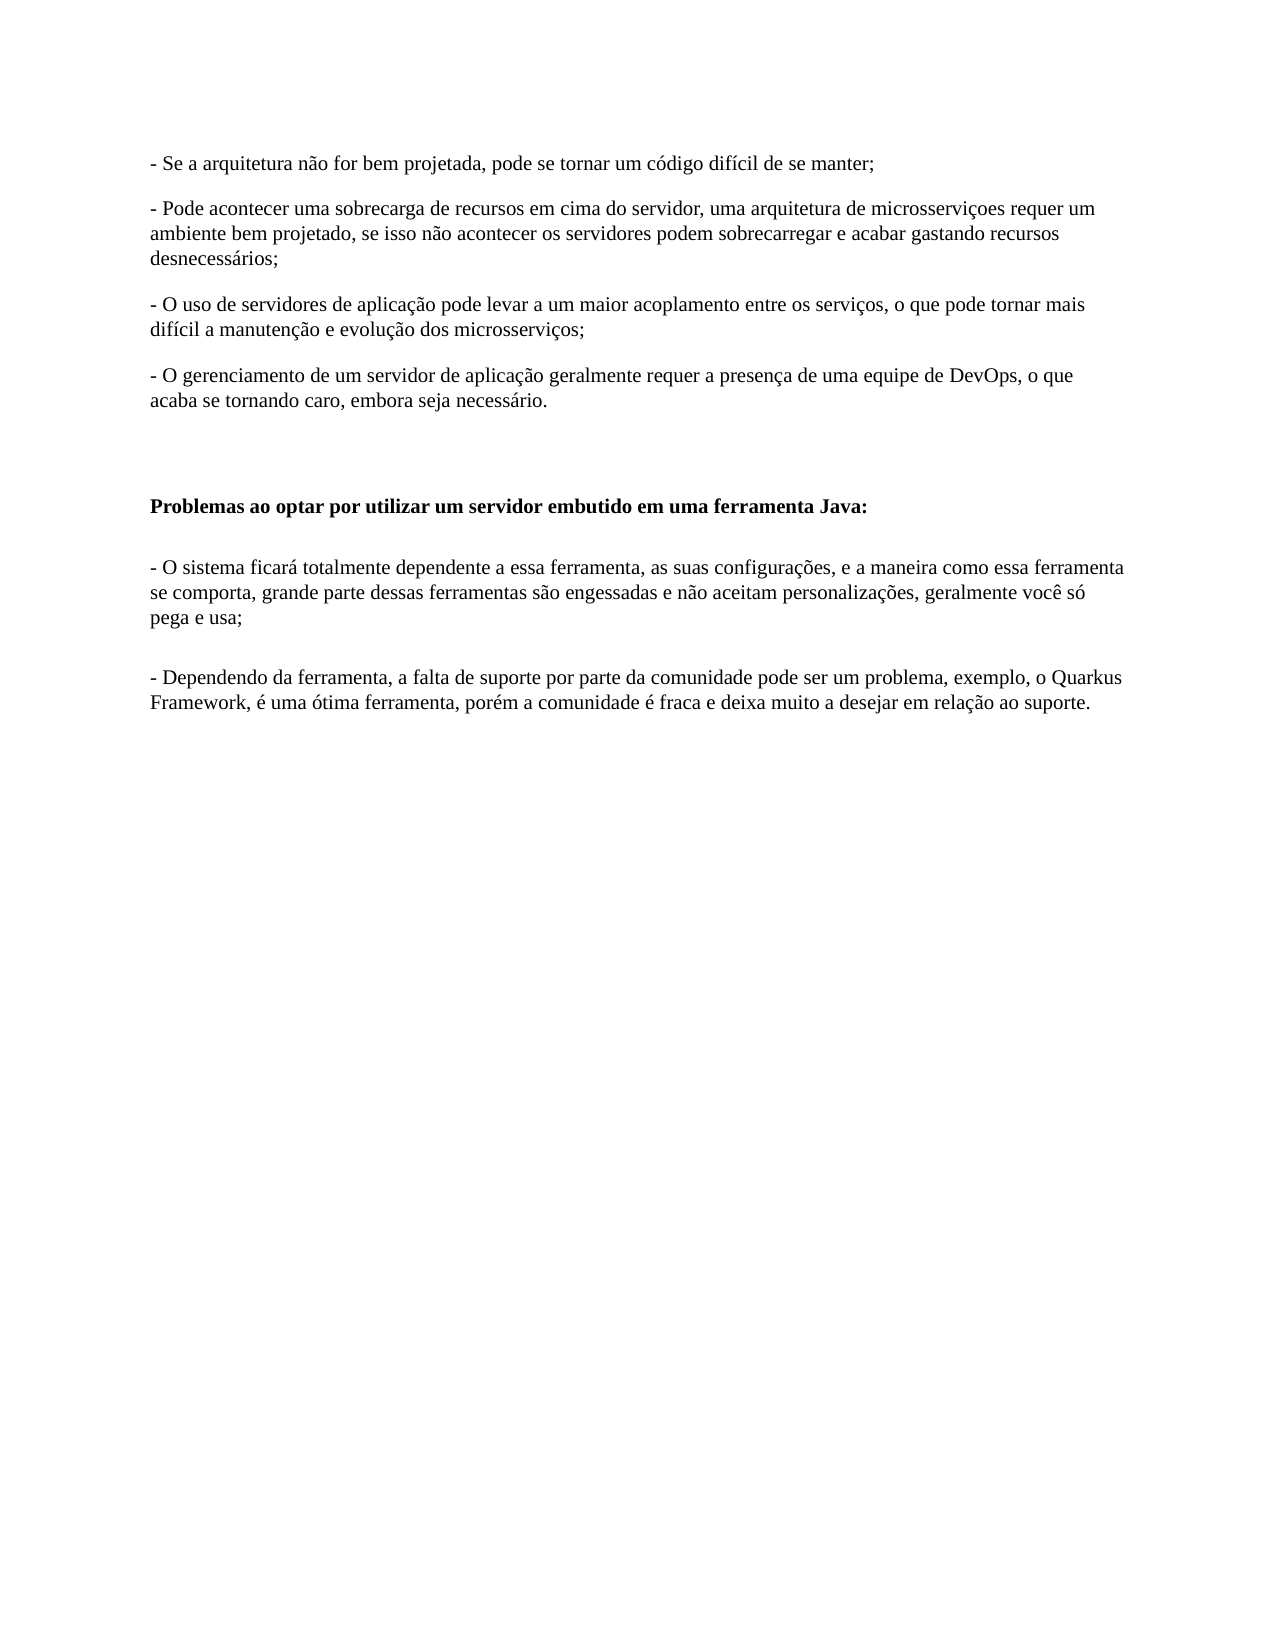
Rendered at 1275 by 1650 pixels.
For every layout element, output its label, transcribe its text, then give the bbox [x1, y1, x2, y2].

text - Se a arquitetura não for bem projetada, pode se tornar um código difícil de se manter; [150, 150, 1125, 175]
text - O sistema ficará totalmente dependente a essa ferramenta, as suas configurações, e a maneira como essa ferramenta se comporta, grande parte dessas ferramentas são engessadas e não aceitam personalizações, geralmente você só pega e usa; [150, 554, 1125, 629]
text - O gerenciamento de um servidor de aplicação geralmente requer a presença de uma equipe de DevOps, o que acaba se tornando caro, embora seja necessário. [150, 362, 1125, 412]
text - Pode acontecer uma sobrecarga de recursos em cima do servidor, uma arquitetura de microsserviçoes requer um ambiente bem projetado, se isso não acontecer os servidores podem sobrecarregar e acabar gastando recursos desnecessários; [150, 196, 1125, 271]
text - Dependendo da ferramenta, a falta de suporte por parte da comunidade pode ser um problema, exemplo, o Quarkus Framework, é uma ótima ferramenta, porém a comunidade é fraca e deixa muito a desejar em relação ao suporte. [150, 664, 1125, 714]
text Problemas ao optar por utilizar um servidor embutido em uma ferramenta Java: [150, 494, 1125, 519]
text - O uso de servidores de aplicação pode levar a um maior acoplamento entre os serviços, o que pode tornar mais difícil a manutenção e evolução dos microsserviços; [150, 292, 1125, 342]
